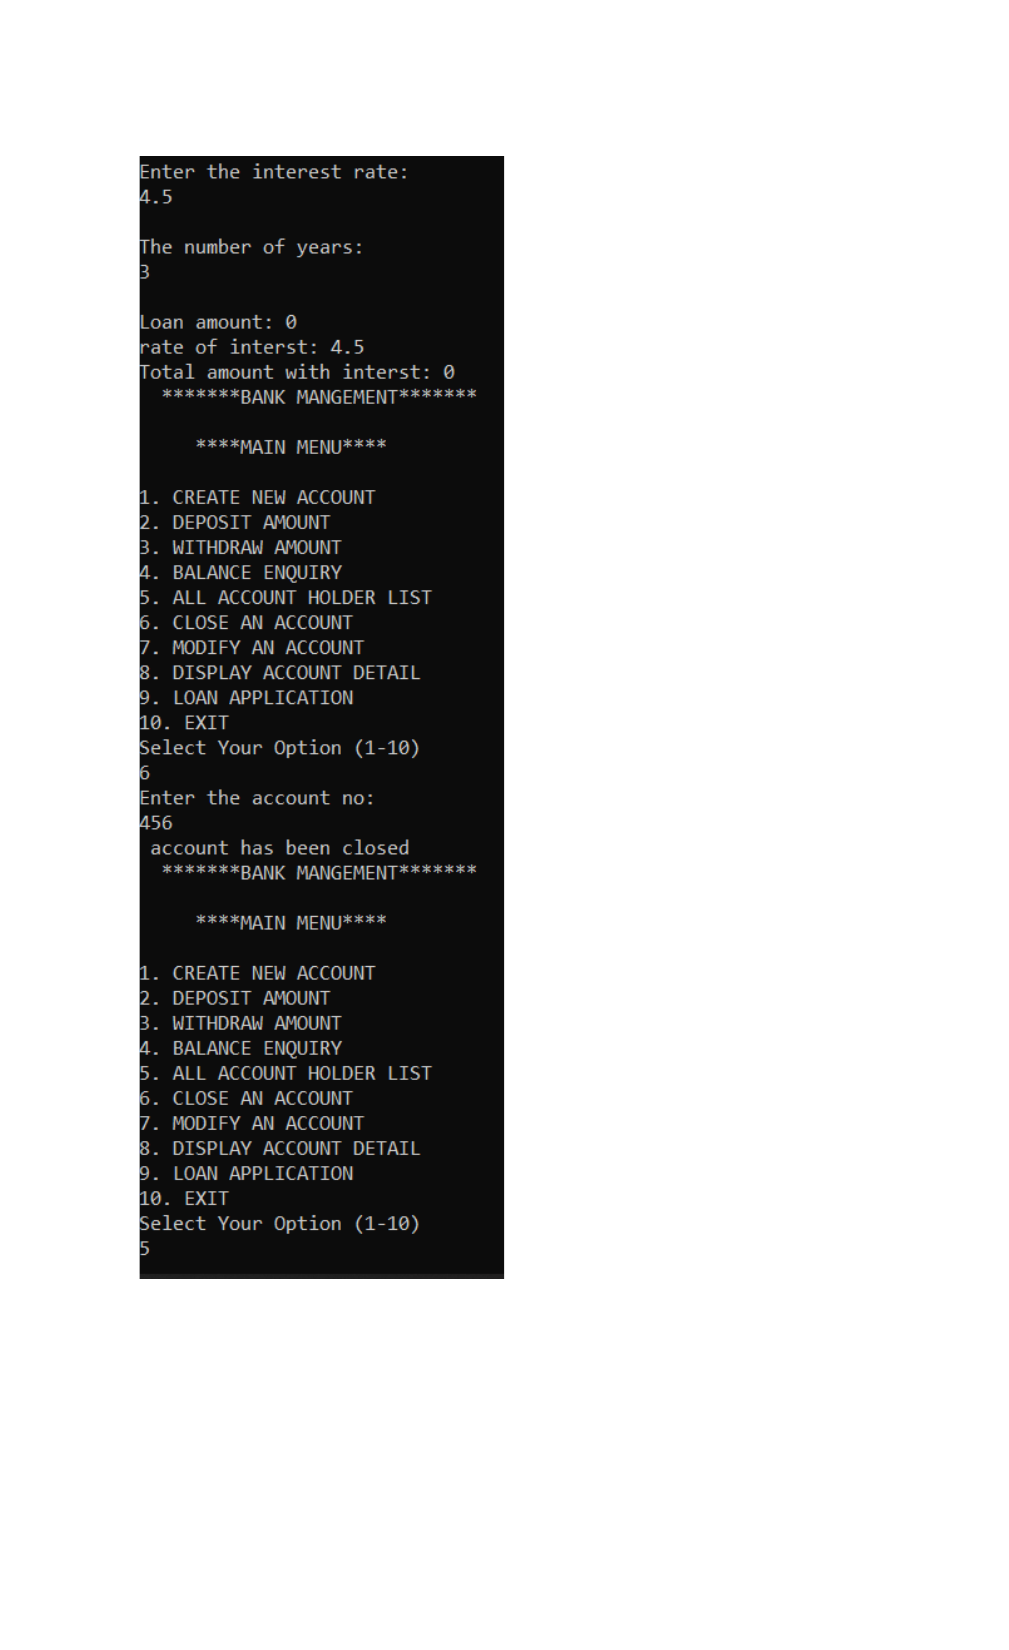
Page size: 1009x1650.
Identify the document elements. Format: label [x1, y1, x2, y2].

picture [139, 156, 505, 1279]
